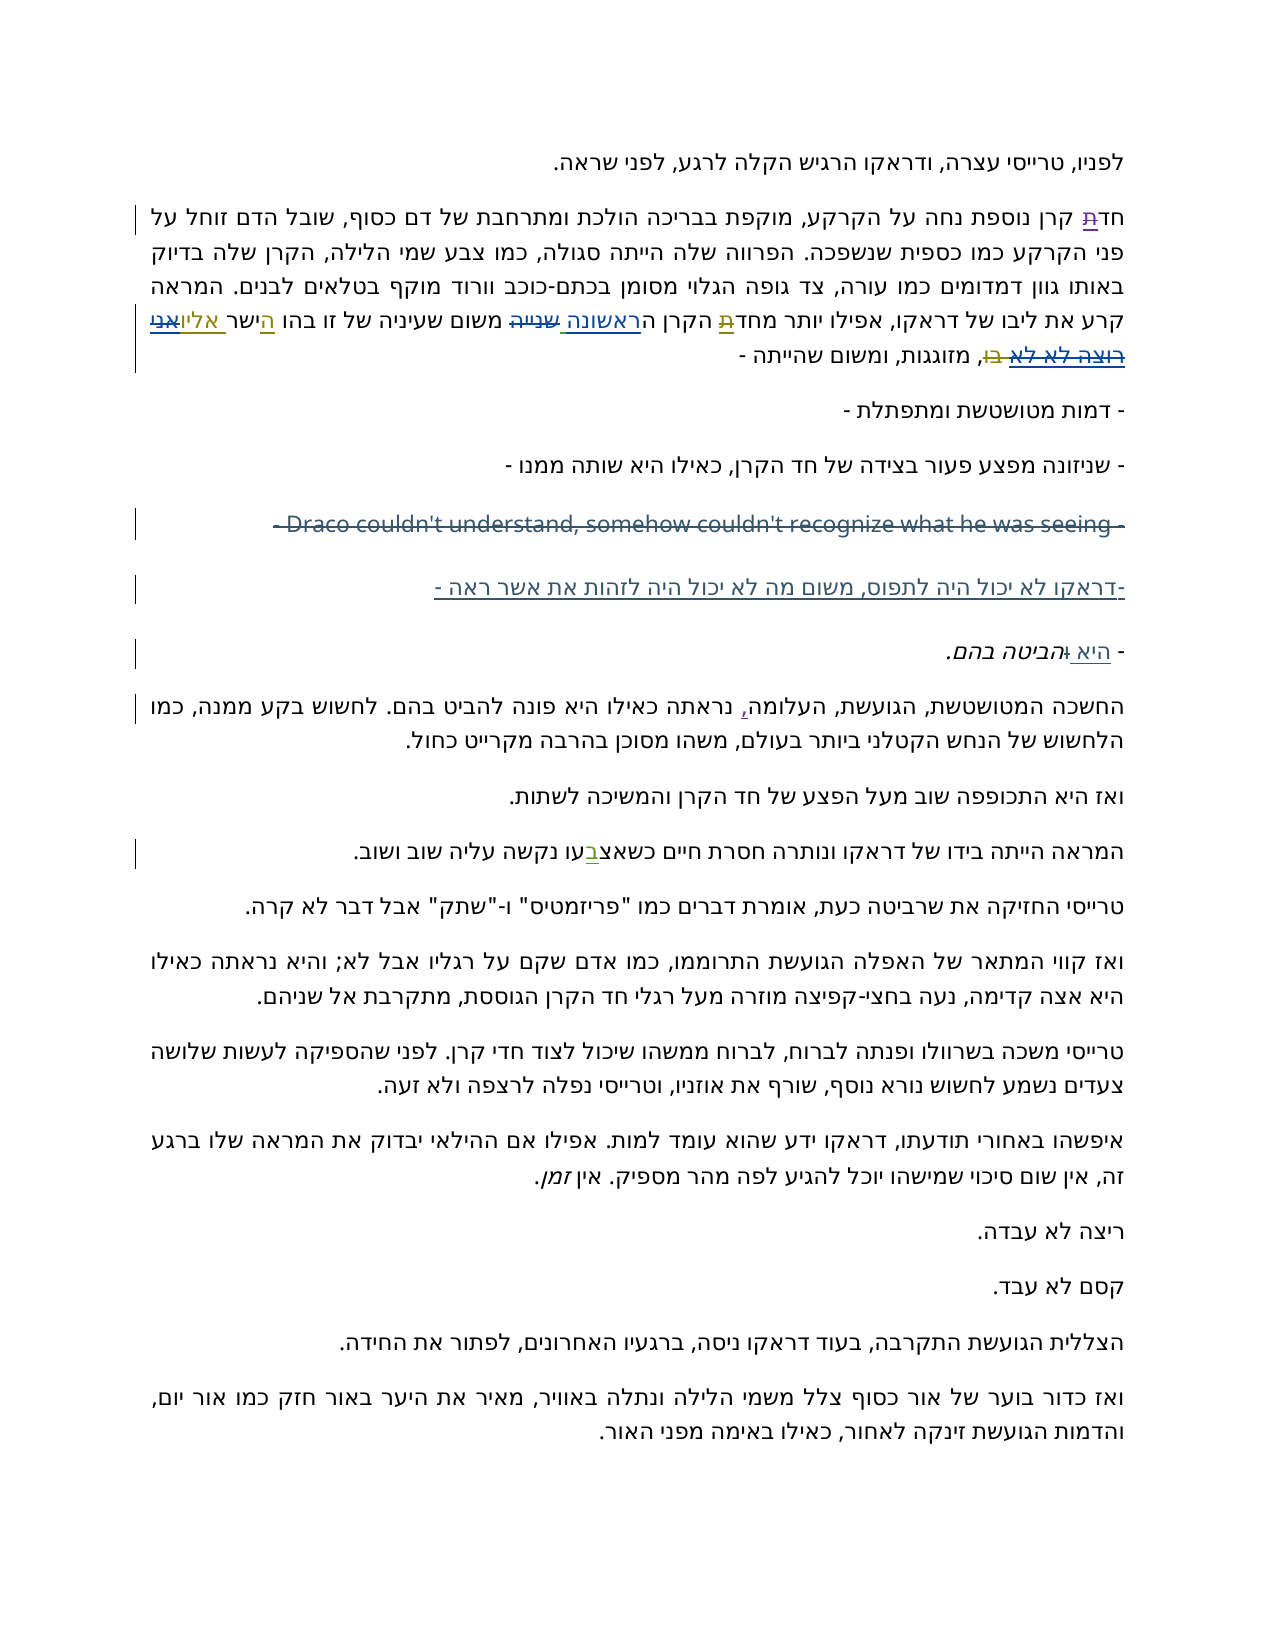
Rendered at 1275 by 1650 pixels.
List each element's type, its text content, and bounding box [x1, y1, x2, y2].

text איפשהו באחורי תודעתו, דראקו ידע שהוא עומד למות. אפילו אם ההילאי יבדוק את המראה שלו ברגע זה, אין שום סיכוי שמישהו יוכל להגיע לפה מהר מספיק. אין זמן. [150, 1128, 1125, 1193]
text החשכה המטושטשת, הגועשת, העלומה נראתה כאילו היא פונה להביט בהם. לחשוש בקע ממנה, כמו הלחשוש של הנחש הקטלני ביותר בעולם, משהו מסוכן בהרבה מקרייט כחול. [150, 694, 1125, 758]
text ואז כדור בוער של אור כסוף צלל משמי הלילה ונתלה באוויר, מאיר את היער באור חזק כמו אור יום, והדמות הגועשת זינקה לאחור, כאילו באימה מפני האור. [150, 1384, 1125, 1449]
text המראה הייתה בידו של דראקו ונותרה חסרת חיים כשאצעו נקשה עליה שוב ושוב. [150, 839, 1125, 869]
text ריצה לא עבדה. [150, 1219, 1125, 1249]
text הצללית הגועשת התקרבה, בעוד דראקו ניסה, ברגעיו האחרונים, לפתור את החידה. [150, 1329, 1125, 1359]
text - הביטה בהם. [150, 639, 1125, 669]
text - שניזונה מפצע פעור בצידה של חד הקרן, כאילו היא שותה ממנו - [150, 453, 1125, 483]
text - דמות מטושטשת ומתפתלת - [150, 398, 1125, 428]
text לפניו, טרייסי עצרה, ודראקו הרגיש הקלה לרגע, לפני שראה. [150, 150, 1125, 180]
text חד קרן נוספת נחה על הקרקע, מוקפת בבריכה הולכת ומתרחבת של דם כסוף, שובל הדם זוחל על פני הקרקע כמו כספית שנשפכה. הפרווה שלה הייתה סגולה, כמו צבע שמי הלילה, הקרן שלה בדיוק באותו גוון דמדומים כמו עורה, צד גופה הגלוי מסומן בכתם-כוכב וורוד מוקף בטלאים לבנים. המראה קרע את ליבו של דראקו, אפילו יותר מחד הקרן ה משום שעיניה של זו בהו ישר, מזוגגות, ומשום שהייתה - [150, 205, 1125, 373]
text קסם לא עבד. [150, 1274, 1125, 1304]
text ואז היא התכופפה שוב מעל הפצע של חד הקרן והמשיכה לשתות. [150, 783, 1125, 813]
text טרייסי משכה בשרוולו ופנתה לברוח, לברוח ממשהו שיכול לצוד חדי קרן. לפני שהספיקה לעשות שלושה צעדים נשמע לחשוש נורא נוסף, שורף את אוזניו, וטרייסי נפלה לרצפה ולא זעה. [150, 1039, 1125, 1103]
text טרייסי החזיקה את שרביטה כעת, אומרת דברים כמו "פריזמטיס" ו-"שתק" אבל דבר לא קרה. [150, 894, 1125, 924]
text ואז קווי המתאר של האפלה הגועשת התרוממו, כמו אדם שקם על רגליו אבל לא; והיא נראתה כאילו היא אצה קדימה, נעה בחצי-קפיצה מוזרה מעל רגלי חד הקרן הגוססת, מתקרבת אל שניהם. [150, 949, 1125, 1013]
